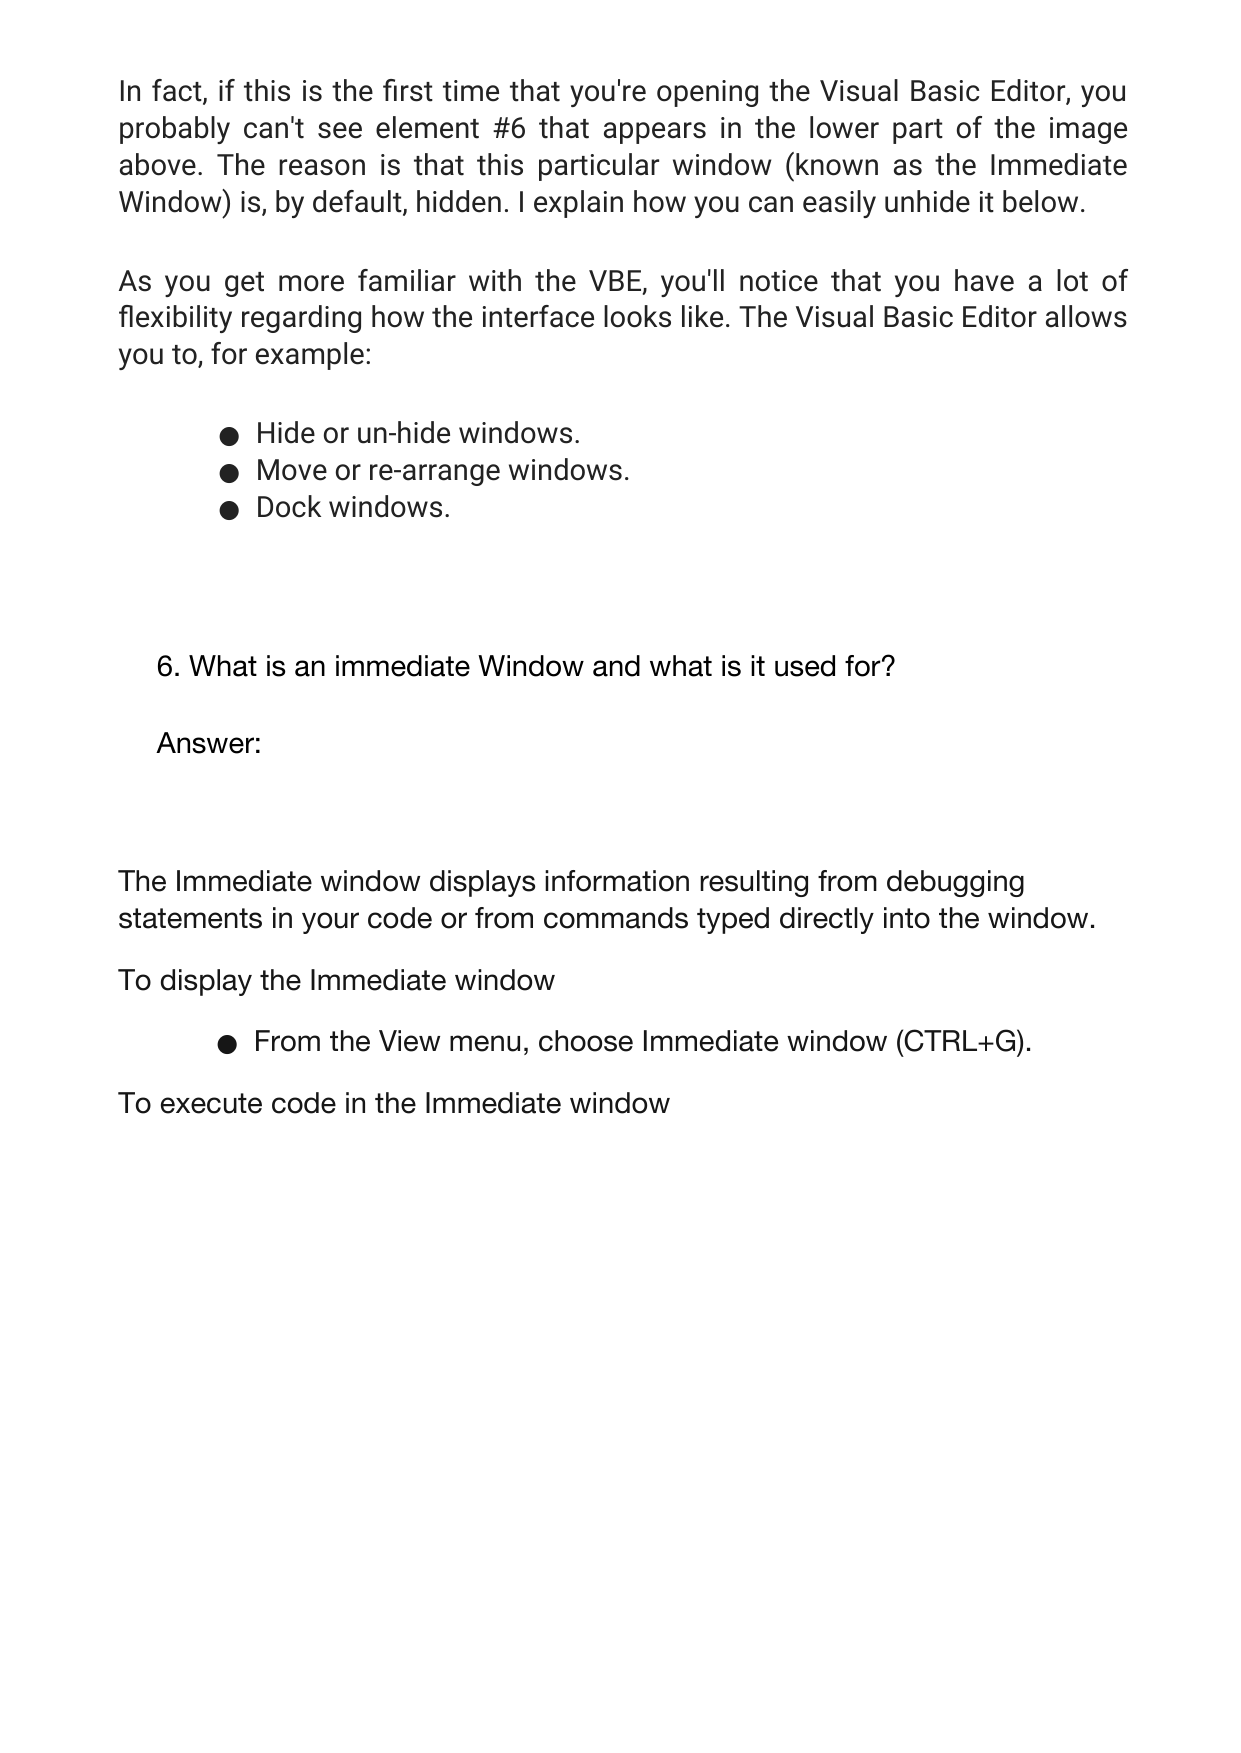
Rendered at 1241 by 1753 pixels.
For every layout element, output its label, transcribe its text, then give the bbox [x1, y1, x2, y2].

text To display the Immediate window [118, 962, 1130, 998]
text To execute code in the Immediate window [118, 1085, 1130, 1122]
list From the View menu, choose Immediate window (CTRL+G). [216, 1023, 1130, 1060]
text The Immediate window displays information resulting from debugging statements in your code or from commands typed directly into the window. [118, 863, 1130, 937]
list Move or re-arrange windows. [218, 453, 1130, 487]
text 6. What is an immediate Window and what is it used for? [157, 648, 1130, 685]
list Hide or un-hide windows. [218, 416, 1130, 450]
text In fact, if this is the first time that you're opening the Visual Basic Editor, you probably can't see element #6 that appears in the lower part of the image above. The reason is that this particular window (known as the Immediate Window) is, by default, hidden. I explain how you can easily unhide it below. [118, 75, 1130, 219]
text Answer: [157, 725, 1130, 762]
list Dock windows. [218, 490, 1130, 524]
text As you get more familiar with the VBE, you'll notice that you have a lot of flexibility regarding how the interface looks like. The Visual Basic Editor allows you to, for example: [118, 264, 1130, 372]
